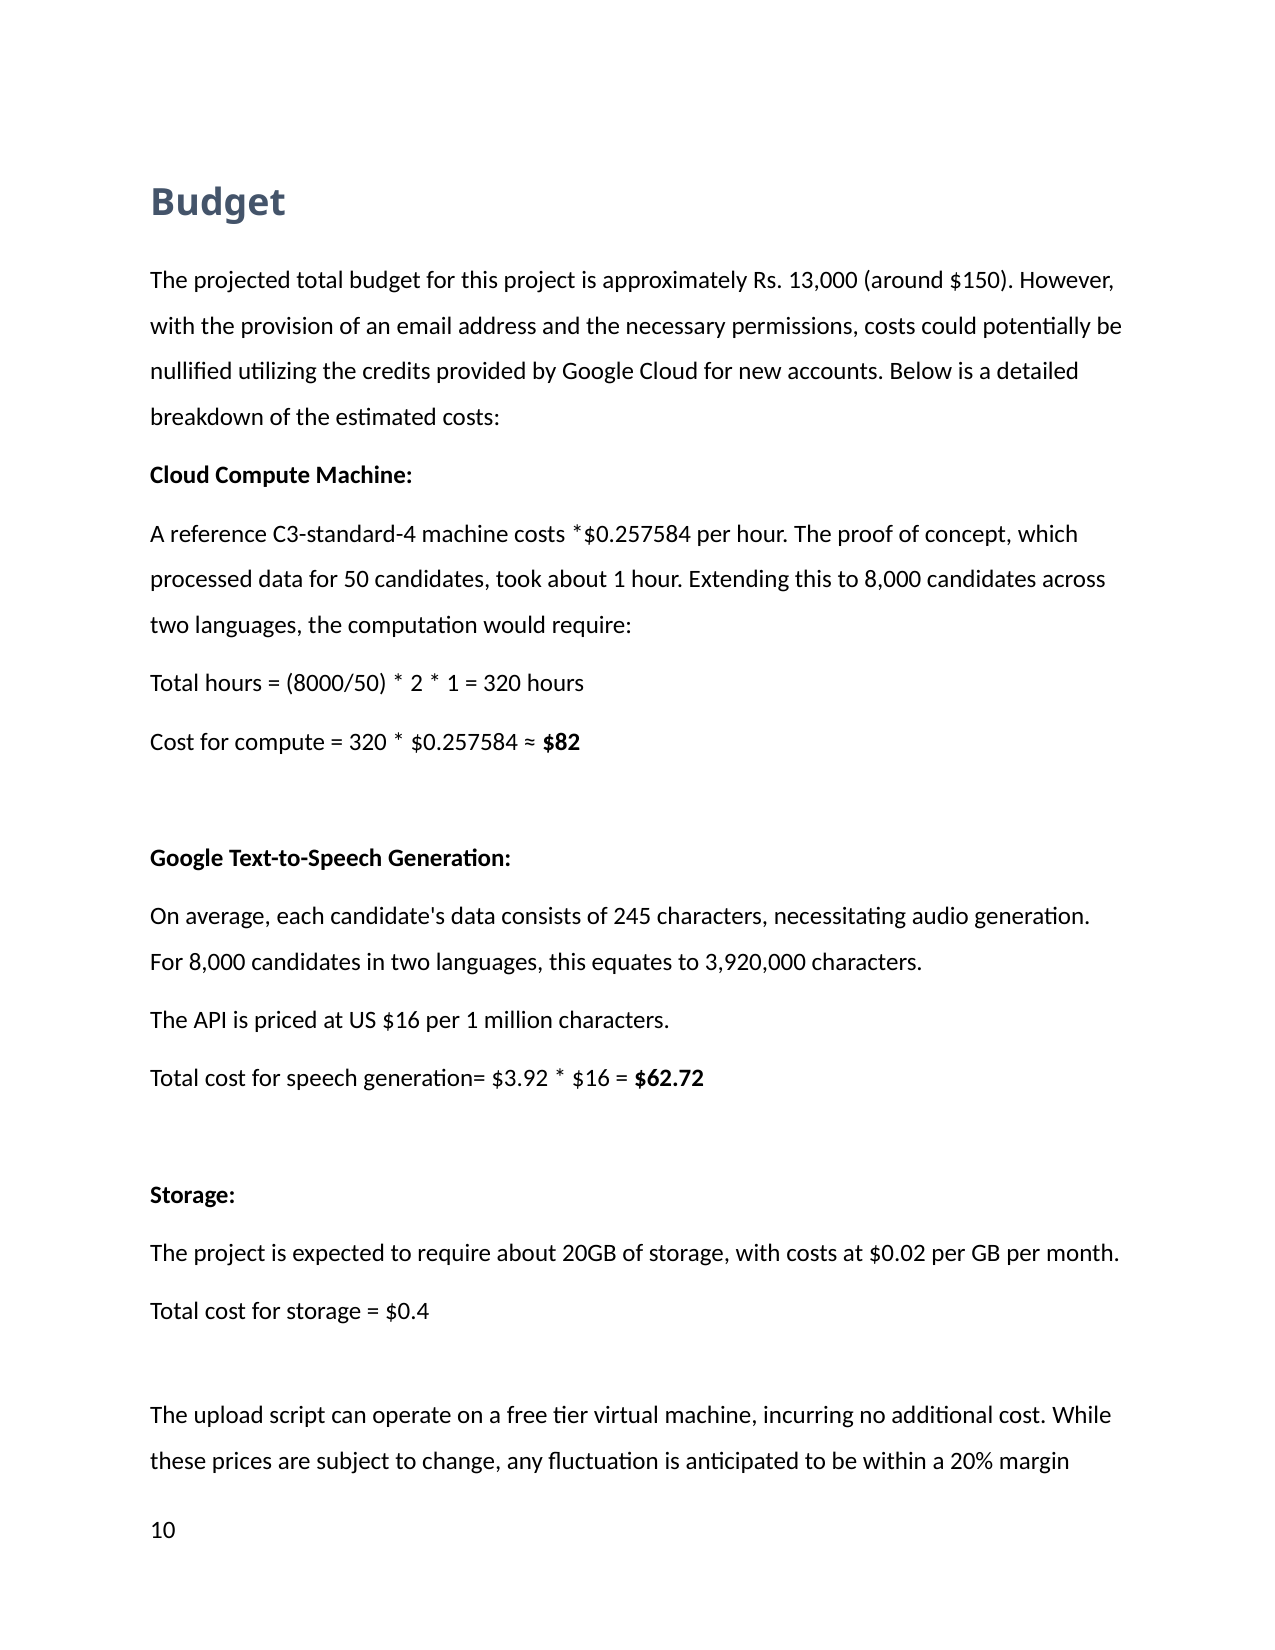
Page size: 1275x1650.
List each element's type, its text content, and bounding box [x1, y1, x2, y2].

text The API is priced at US $16 per 1 million characters. [150, 1004, 1125, 1035]
subtitle Budget [150, 175, 1125, 226]
text Total cost for storage = $0.4 [150, 1295, 1125, 1326]
text A reference C3-standard-4 machine costs *$0.257584 per hour. The proof of concept, which processed data for 50 candidates, took about 1 hour. Extending this to 8,000 candidates across two languages, the computation would require: [150, 518, 1125, 640]
text Storage: [150, 1179, 1125, 1209]
text The upload script can operate on a free tier virtual machine, incurring no additional cost. While these prices are subject to change, any fluctuation is anticipated to be within a 20% margin [150, 1354, 1125, 1476]
text Cloud Compute Machine: [150, 459, 1125, 490]
text Cost for compute = 320 * $0.257584 ≈ $82 [150, 726, 1125, 756]
text The projected total budget for this project is approximately Rs. 13,000 (around $150). However, with the provision of an email address and the necessary permissions, costs could potentially be nullified utilizing the credits provided by Google Cloud for new accounts. Below is a detailed breakdown of the estimated costs: [150, 264, 1125, 432]
text On average, each candidate's data consists of 245 characters, necessitating audio generation. For 8,000 candidates in two languages, this equates to 3,920,000 characters. [150, 900, 1125, 977]
text Total cost for speech generation= $3.92 * $16 = $62.72 [150, 1062, 1125, 1093]
text Total hours = (8000/50) * 2 * 1 = 320 hours [150, 667, 1125, 698]
text Google Text-to-Speech Generation: [150, 842, 1125, 873]
text The project is expected to require about 20GB of storage, with costs at $0.02 per GB per month. [150, 1237, 1125, 1268]
